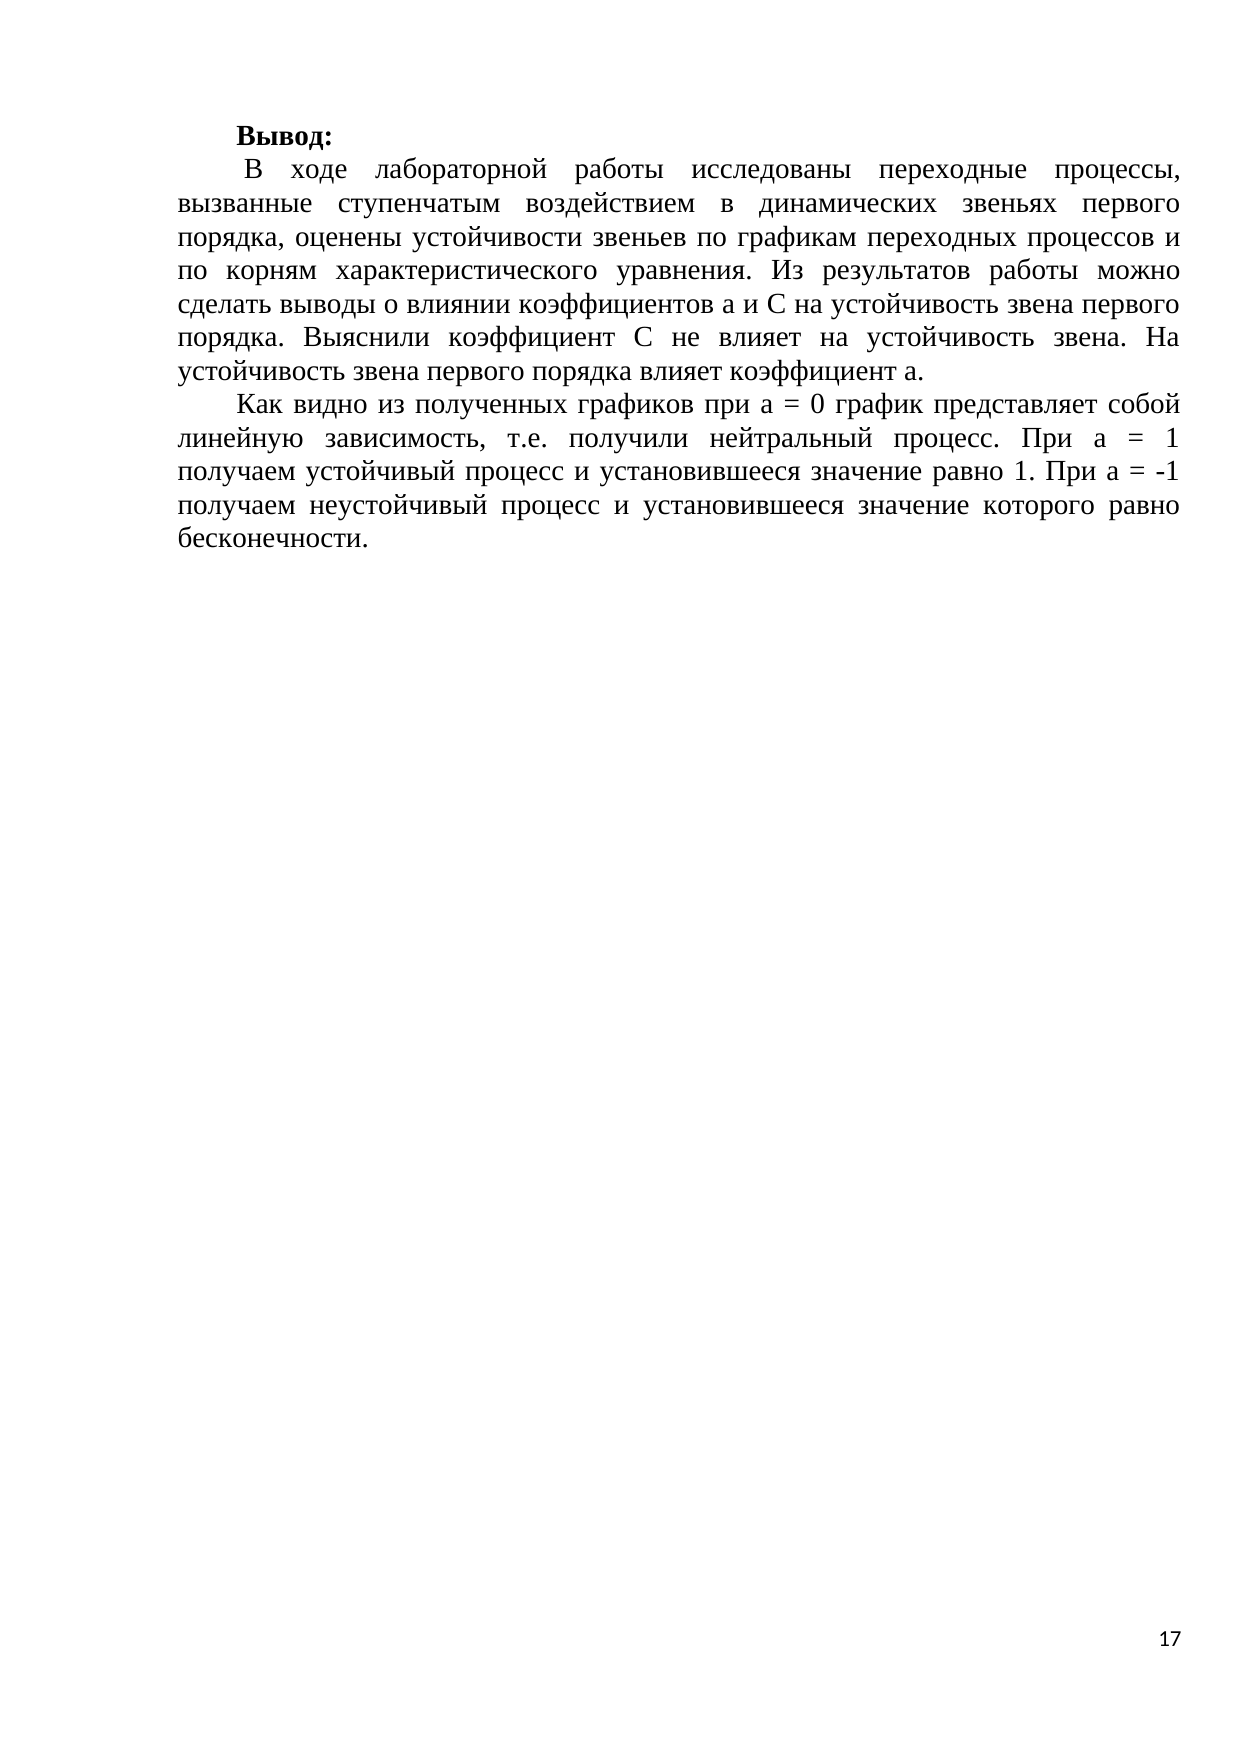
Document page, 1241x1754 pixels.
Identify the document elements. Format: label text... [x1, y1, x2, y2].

text Вывод: [177, 118, 1181, 152]
text В ходе лабораторной работы исследованы переходные процессы, вызванные ступенчатым воздействием в динамических звеньях первого порядка, оценены устойчивости звеньев по графикам переходных процессов и по корням характеристического уравнения. Из результатов работы можно сделать выводы о влиянии коэффициентов а и С на устойчивость звена первого порядка. Выяснили коэффициент С не влияет на устойчивость звена. На устойчивость звена первого порядка влияет коэффициент а. [177, 152, 1181, 386]
text Как видно из полученных графиков при а = 0 график представляет собой линейную зависимость, т.е. получили нейтральный процесс. При а = 1 получаем устойчивый процесс и установившееся значение равно 1. При а = -1 получаем неустойчивый процесс и установившееся значение которого равно бесконечности. [177, 386, 1181, 554]
